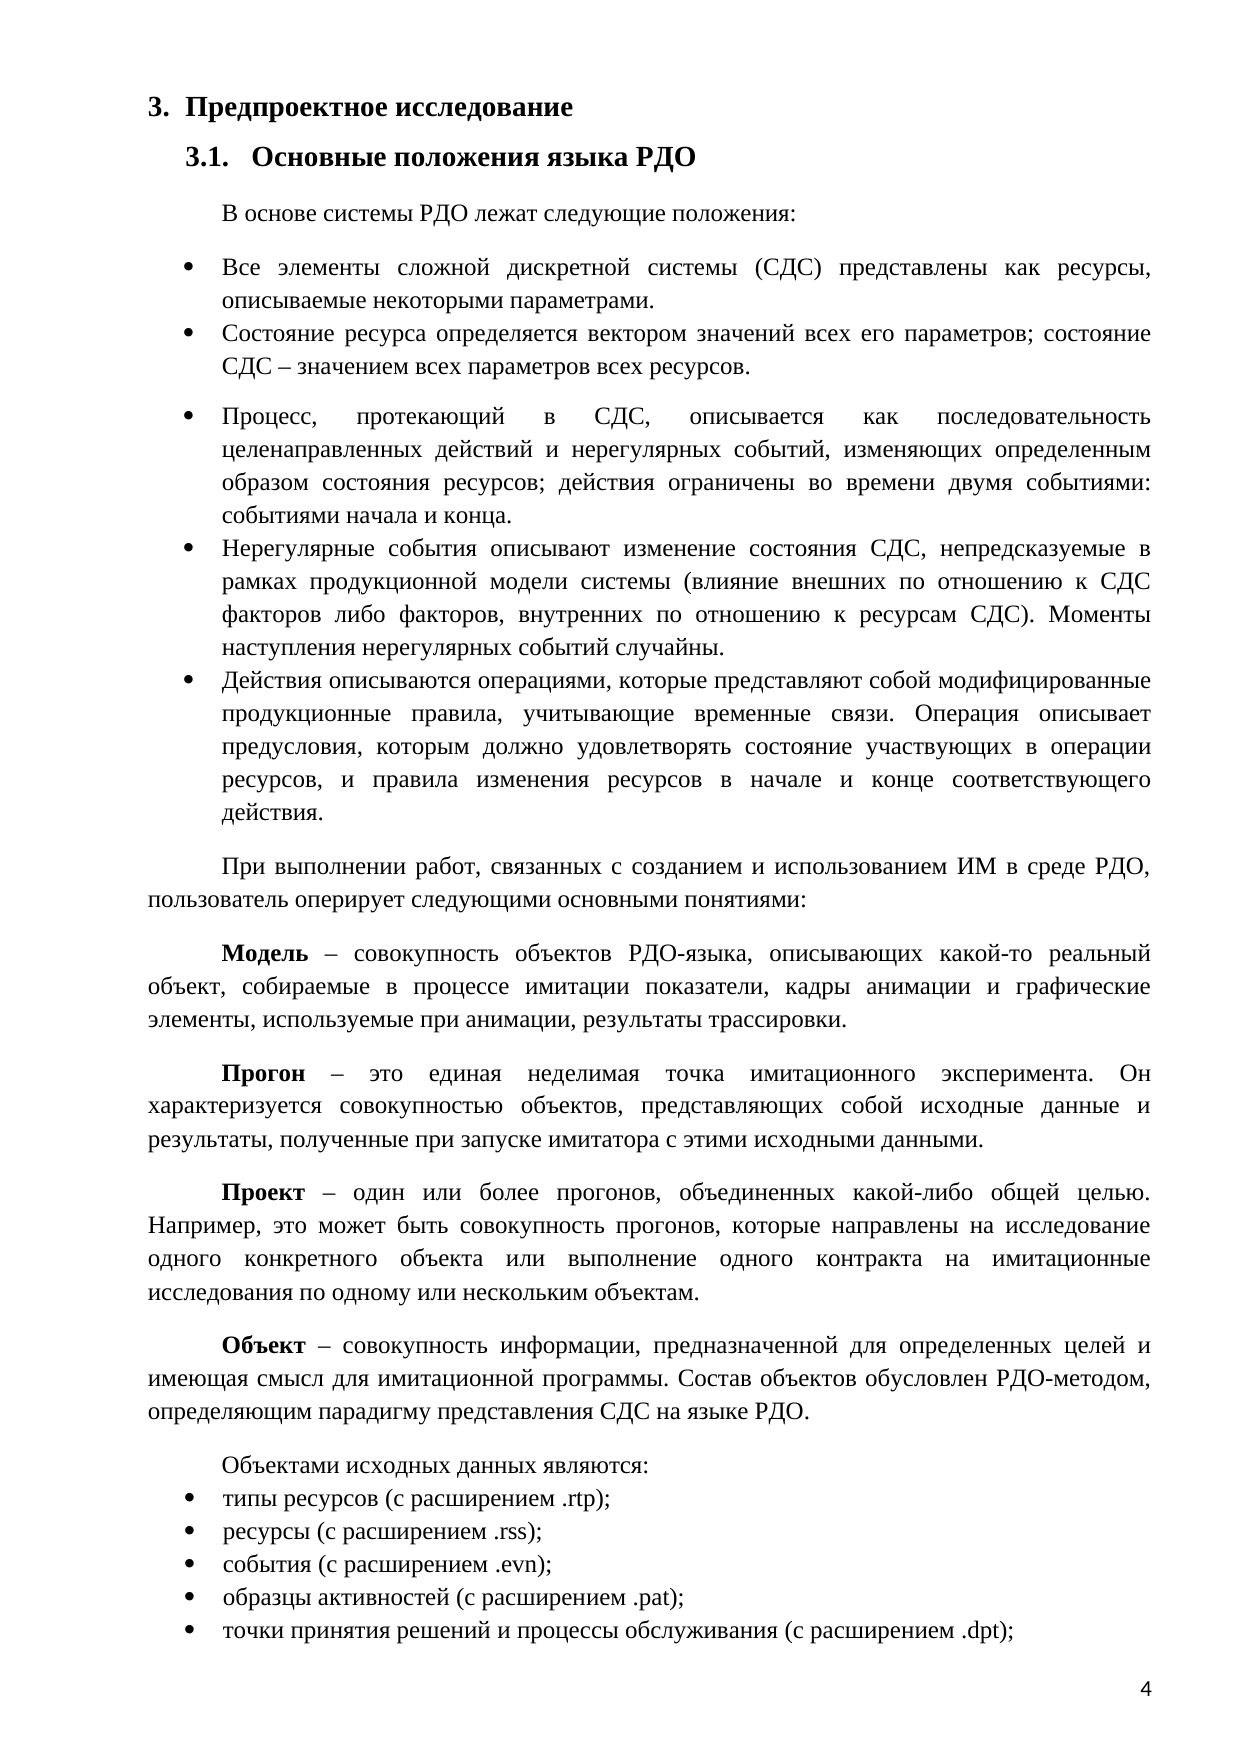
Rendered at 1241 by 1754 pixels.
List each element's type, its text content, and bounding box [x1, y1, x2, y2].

text Объектами исходных данных являются: [148, 1450, 1152, 1479]
list Процесс, протекающий в СДС, описывается как последовательность целенаправленных действий и нерегулярных событий, изменяющих определенным образом состояния ресурсов; действия ограничены во времени двумя событиями: событиями начала и конца. [184, 401, 1152, 528]
list Действия описываются операциями, которые представляют собой модифицированные продукционные правила, учитывающие временные связи. Операция описывает предусловия, которым должно удовлетворять состояние участвующих в операции ресурсов, и правила изменения ресурсов в начале и конце соответствующего действия. [184, 665, 1152, 826]
list образцы активностей (с расширением .pat); [185, 1582, 1152, 1611]
text Прогон – это единая неделимая точка имитационного эксперимента. Он характеризуется совокупностью объектов, представляющих собой исходные данные и результаты, полученные при запуске имитатора с этими исходными данными. [148, 1058, 1152, 1152]
text В основе системы РДО лежат следующие положения: [148, 198, 1152, 227]
text Проект – один или более прогонов, объединенных какой-либо общей целью. Например, это может быть совокупность прогонов, которые направлены на исследование одного конкретного объекта или выполнение одного контракта на имитационные исследования по одному или нескольким объектам. [148, 1177, 1152, 1305]
text При выполнении работ, связанных с созданием и использованием ИМ в среде РДО, пользователь оперирует следующими основными понятиями: [148, 851, 1152, 913]
list Нерегулярные события описывают изменение состояния СДС, непредсказуемые в рамках продукционной модели системы (влияние внешних по отношению к СДС факторов либо факторов, внутренних по отношению к ресурсам СДС). Моменты наступления нерегулярных событий случайны. [184, 533, 1152, 661]
list Предпроектное исследование [148, 89, 1152, 122]
list ресурсы (с расширением .rss); [185, 1516, 1152, 1545]
text Модель – совокупность объектов РДО-языка, описывающих какой-то реальный объект, собираемые в процессе имитации показатели, кадры анимации и графические элементы, используемые при анимации, результаты трассировки. [148, 938, 1152, 1032]
list Состояние ресурса определяется вектором значений всех его параметров; состояние СДС – значением всех параметров всех ресурсов. [184, 318, 1152, 380]
list события (с расширением .evn); [185, 1549, 1152, 1578]
list точки принятия решений и процессы обслуживания (с расширением .dpt); [185, 1615, 1152, 1644]
list типы ресурсов (с расширением .rtp); [185, 1483, 1152, 1512]
text Объект – совокупность информации, предназначенной для определенных целей и имеющая смысл для имитационной программы. Состав объектов обусловлен РДО-методом, определяющим парадигму представления СДС на языке РДО. [148, 1330, 1152, 1425]
list Все элементы сложной дискретной системы (СДС) представлены как ресурсы, описываемые некоторыми параметрами. [184, 252, 1152, 314]
list Основные положения языка РДО [185, 139, 1152, 172]
